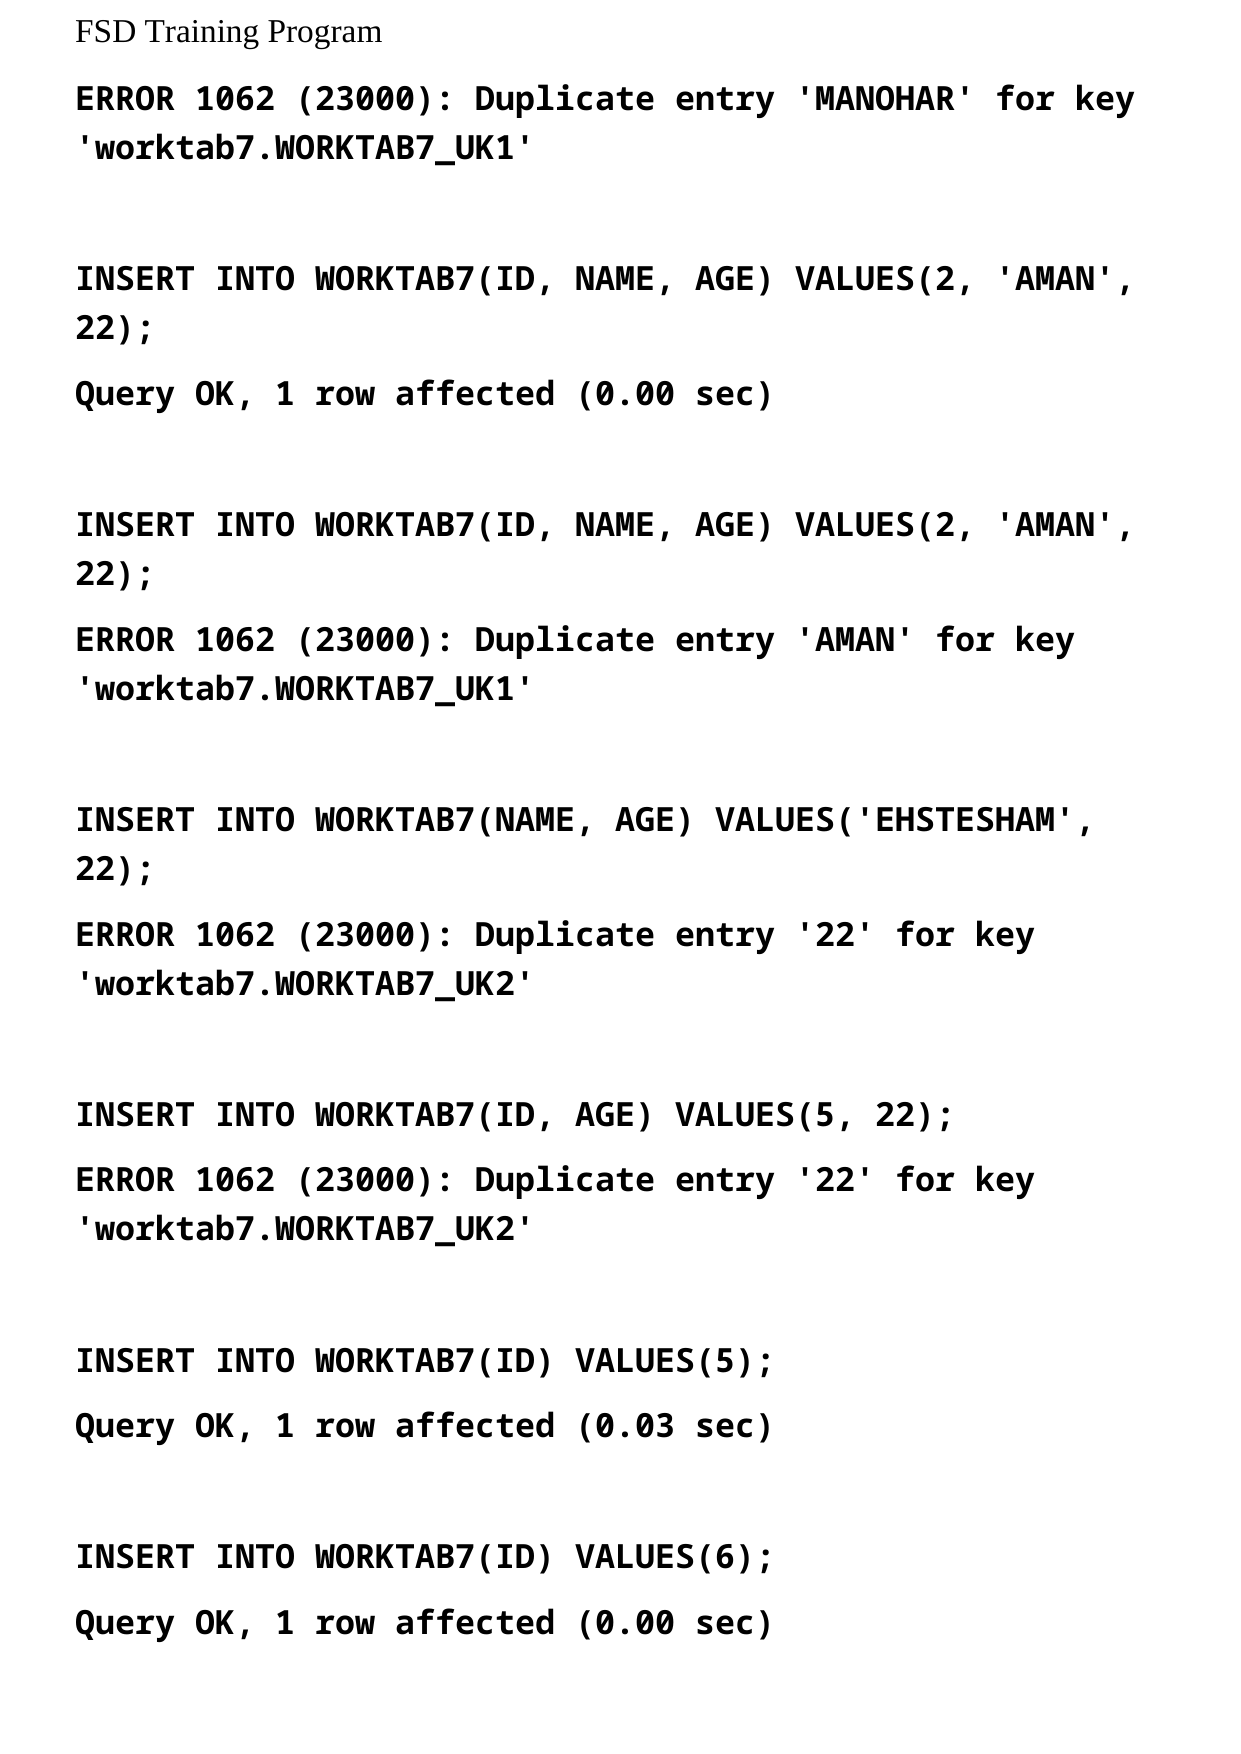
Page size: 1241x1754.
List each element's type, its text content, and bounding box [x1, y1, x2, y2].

text INSERT INTO WORKTAB7(NAME, AGE) VALUES('EHSTESHAM', 22); [75, 796, 1165, 890]
text Query OK, 1 row affected (0.03 sec) [75, 1402, 1165, 1447]
text Query OK, 1 row affected (0.00 sec) [75, 1599, 1165, 1644]
text INSERT INTO WORKTAB7(ID, NAME, AGE) VALUES(2, 'AMAN', 22); [75, 501, 1165, 595]
text INSERT INTO WORKTAB7(ID) VALUES(6); [75, 1533, 1165, 1579]
text ERROR 1062 (23000): Duplicate entry '22' for key 'worktab7.WORKTAB7_UK2' [75, 910, 1165, 1005]
text INSERT INTO WORKTAB7(ID, AGE) VALUES(5, 22); [75, 1091, 1165, 1136]
text INSERT INTO WORKTAB7(ID, NAME, AGE) VALUES(2, 'AMAN', 22); [75, 255, 1165, 349]
text ERROR 1062 (23000): Duplicate entry 'AMAN' for key 'worktab7.WORKTAB7_UK1' [75, 616, 1165, 710]
text Query OK, 1 row affected (0.00 sec) [75, 370, 1165, 415]
text ERROR 1062 (23000): Duplicate entry 'MANOHAR' for key 'worktab7.WORKTAB7_UK1' [75, 75, 1165, 169]
text ERROR 1062 (23000): Duplicate entry '22' for key 'worktab7.WORKTAB7_UK2' [75, 1156, 1165, 1251]
text INSERT INTO WORKTAB7(ID) VALUES(5); [75, 1336, 1165, 1382]
